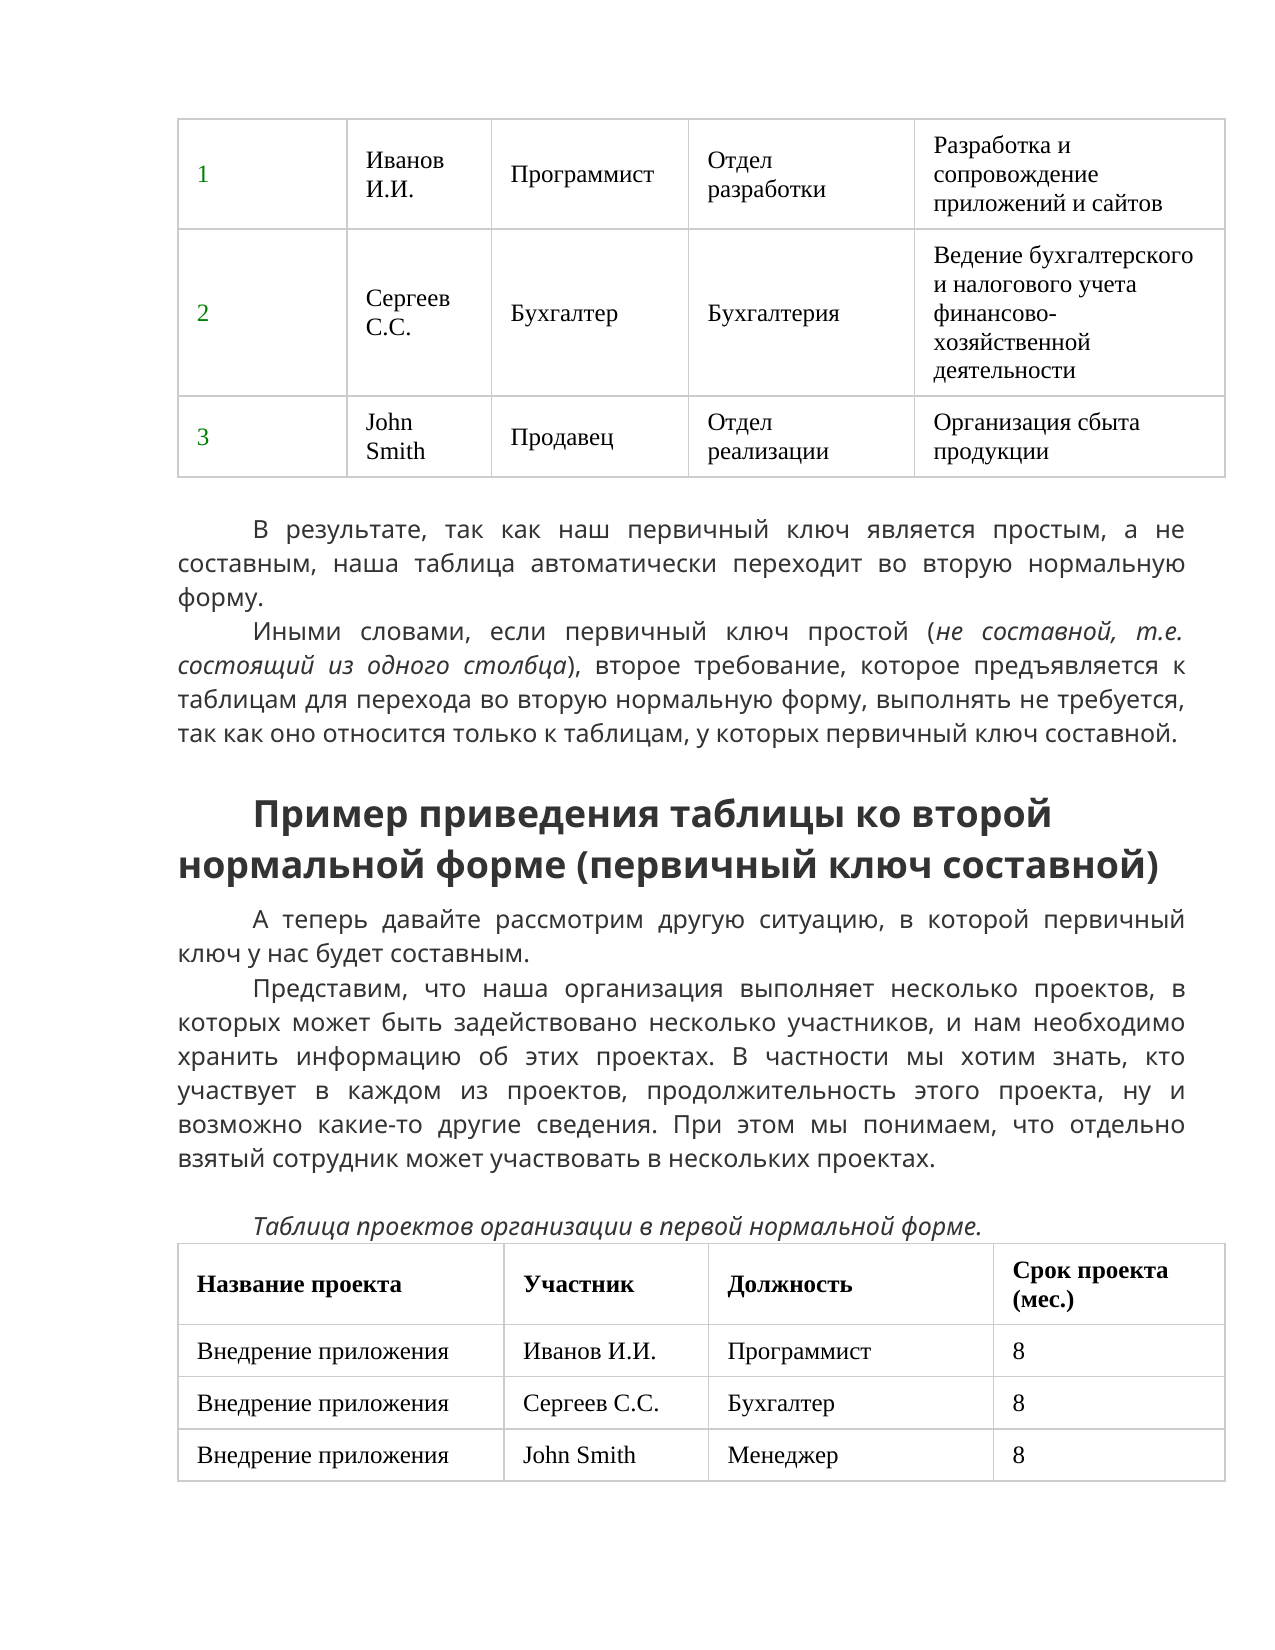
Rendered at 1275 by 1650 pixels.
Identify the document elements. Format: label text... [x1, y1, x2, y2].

text А теперь давайте рассмотрим другую ситуацию, в которой первичный ключ у нас будет составным. [177, 902, 1186, 970]
table_cell Ведение бухгалтерского и налогового учета финансово-хозяйственной деятельности [915, 230, 1224, 395]
table_cell Внедрение приложения [179, 1377, 503, 1428]
subtitle Пример приведения таблицы ко второй нормальной форме (первичный ключ составной) [177, 787, 1186, 889]
table_header Название проекта [179, 1244, 503, 1324]
table_cell Внедрение приложения [179, 1430, 503, 1480]
text Иными словами, если первичный ключ простой (не составной, т.е. состоящий из одного столбца), второе требование, которое предъявляется к таблицам для перехода во вторую нормальную форму, выполнять не требуется, так как оно относится только к таблицам, у которых первичный ключ составной. [177, 614, 1186, 750]
table_cell Программист [492, 120, 688, 228]
text Представим, что наша организация выполняет несколько проектов, в которых может быть задействовано несколько участников, и нам необходимо хранить информацию об этих проектах. В частности мы хотим знать, кто участвует в каждом из проектов, продолжительность этого проекта, ну и возможно какие-то другие сведения. При этом мы понимаем, что отдельно взятый сотрудник может участвовать в нескольких проектах. [177, 970, 1186, 1174]
table_header Участник [505, 1244, 708, 1324]
table_cell Иванов И.И. [348, 120, 491, 228]
table_cell Отдел реализации [689, 397, 914, 476]
table_cell 1 [179, 120, 346, 228]
table_cell John Smith [348, 397, 491, 476]
table_cell Разработка и сопровождение приложений и сайтов [915, 120, 1224, 228]
table_cell Программист [709, 1325, 993, 1376]
table_cell Бухгалтер [492, 230, 688, 395]
table_cell Внедрение приложения [179, 1325, 503, 1376]
table_header Должность [709, 1244, 993, 1324]
text Таблица проектов организации в первой нормальной форме. [177, 1209, 1186, 1243]
table_cell 3 [179, 397, 346, 476]
table_cell Бухгалтер [709, 1377, 993, 1428]
table_cell 2 [179, 230, 346, 395]
table_cell Менеджер [709, 1430, 993, 1480]
table_cell Бухгалтерия [689, 230, 914, 395]
table_cell Сергеев С.С. [505, 1377, 708, 1428]
table_cell 8 [994, 1325, 1224, 1376]
table_cell Продавец [492, 397, 688, 476]
table_cell Организация сбыта продукции [915, 397, 1224, 476]
table_cell John Smith [505, 1430, 708, 1480]
table_cell Отдел разработки [689, 120, 914, 228]
table_cell 8 [994, 1377, 1224, 1428]
table_header Срок проекта (мес.) [994, 1244, 1224, 1324]
table_cell 8 [994, 1430, 1224, 1480]
table_cell Сергеев С.С. [348, 230, 491, 395]
table_cell Иванов И.И. [505, 1325, 708, 1376]
text В результате, так как наш первичный ключ является простым, а не составным, наша таблица автоматически переходит во вторую нормальную форму. [177, 512, 1186, 614]
